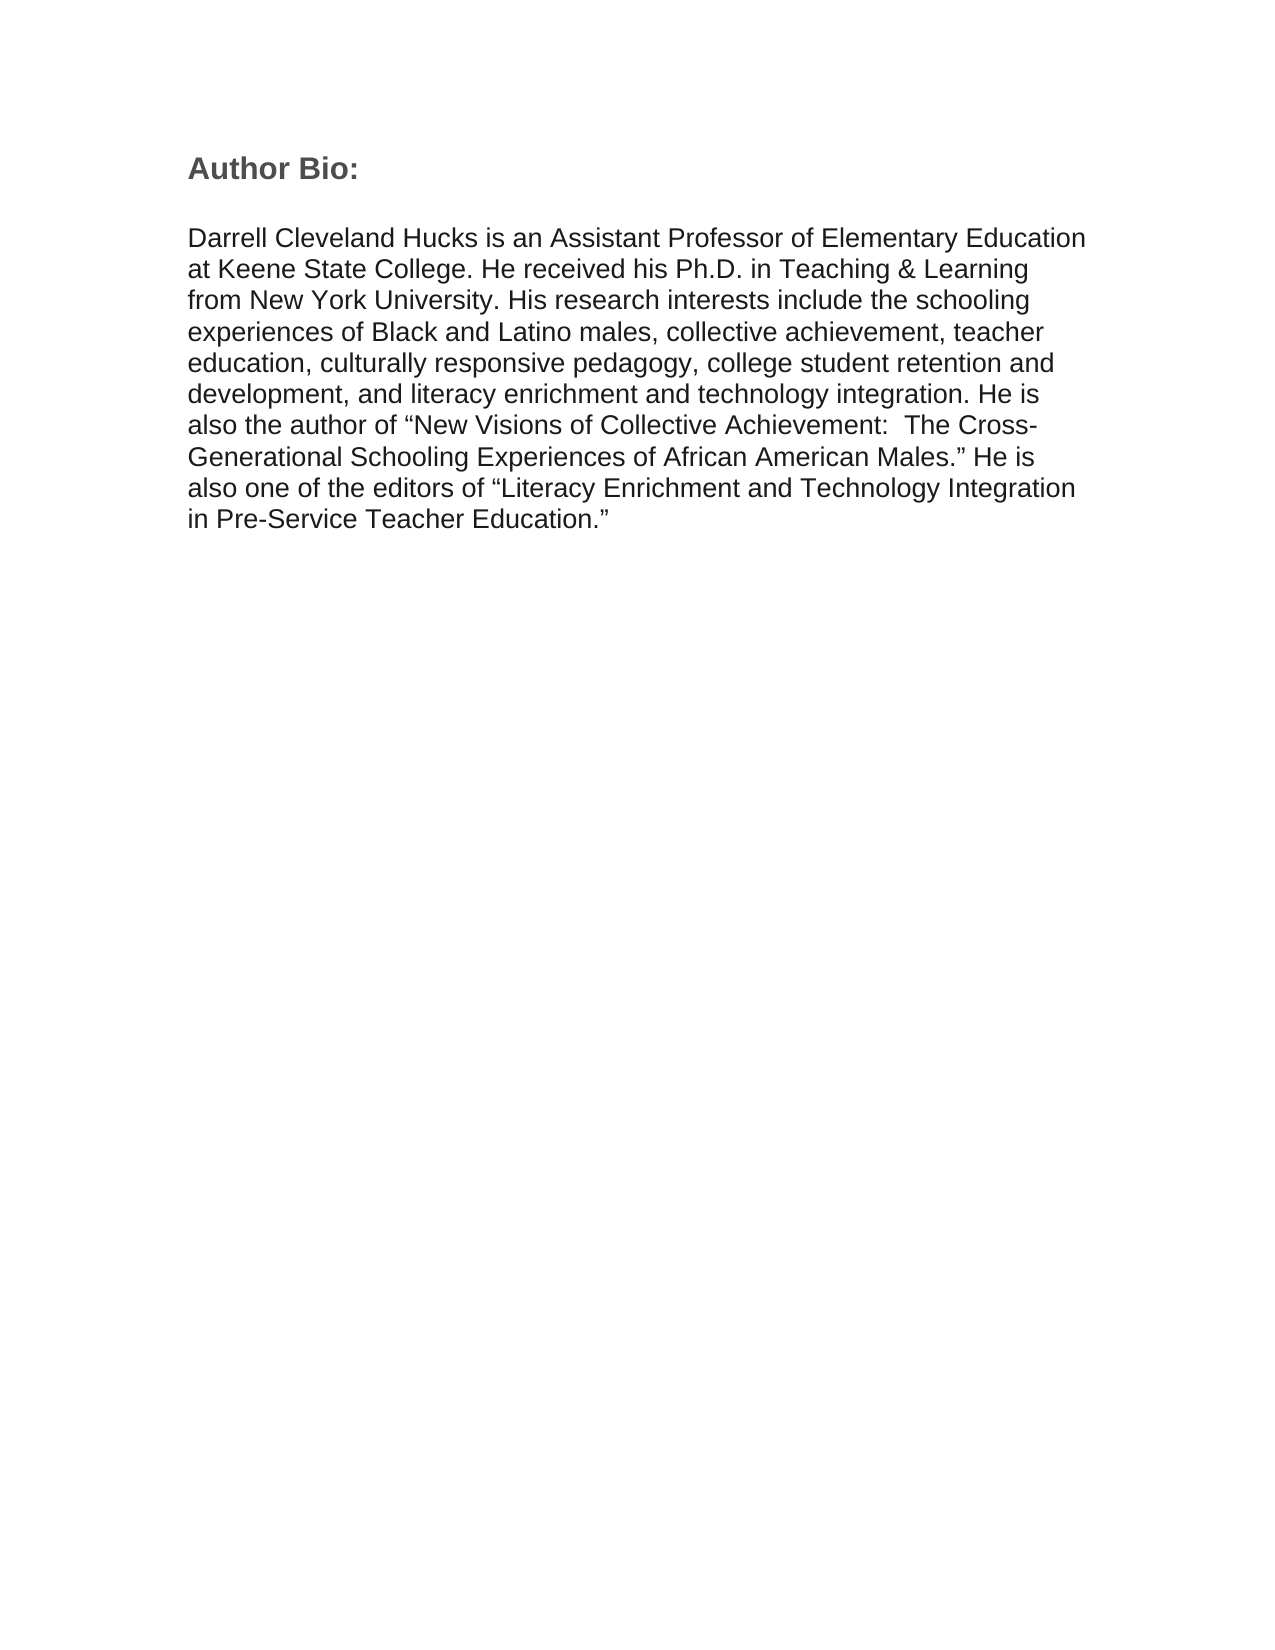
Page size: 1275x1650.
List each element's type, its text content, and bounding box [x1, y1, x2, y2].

text Author Bio: [187, 150, 1087, 186]
text Darrell Cleveland Hucks is an Assistant Professor of Elementary Education at Keene State College. He received his Ph.D. in Teaching & Learning from New York University. His research interests include the schooling experiences of Black and Latino males, collective achievement, teacher education, culturally responsive pedagogy, college student retention and development, and literacy enrichment and technology integration. He is also the author of “New Visions of Collective Achievement: The Cross-Generational Schooling Experiences of African American Males.” He is also one of the editors of “Literacy Enrichment and Technology Integration in Pre-Service Teacher Education.” [187, 222, 1087, 534]
